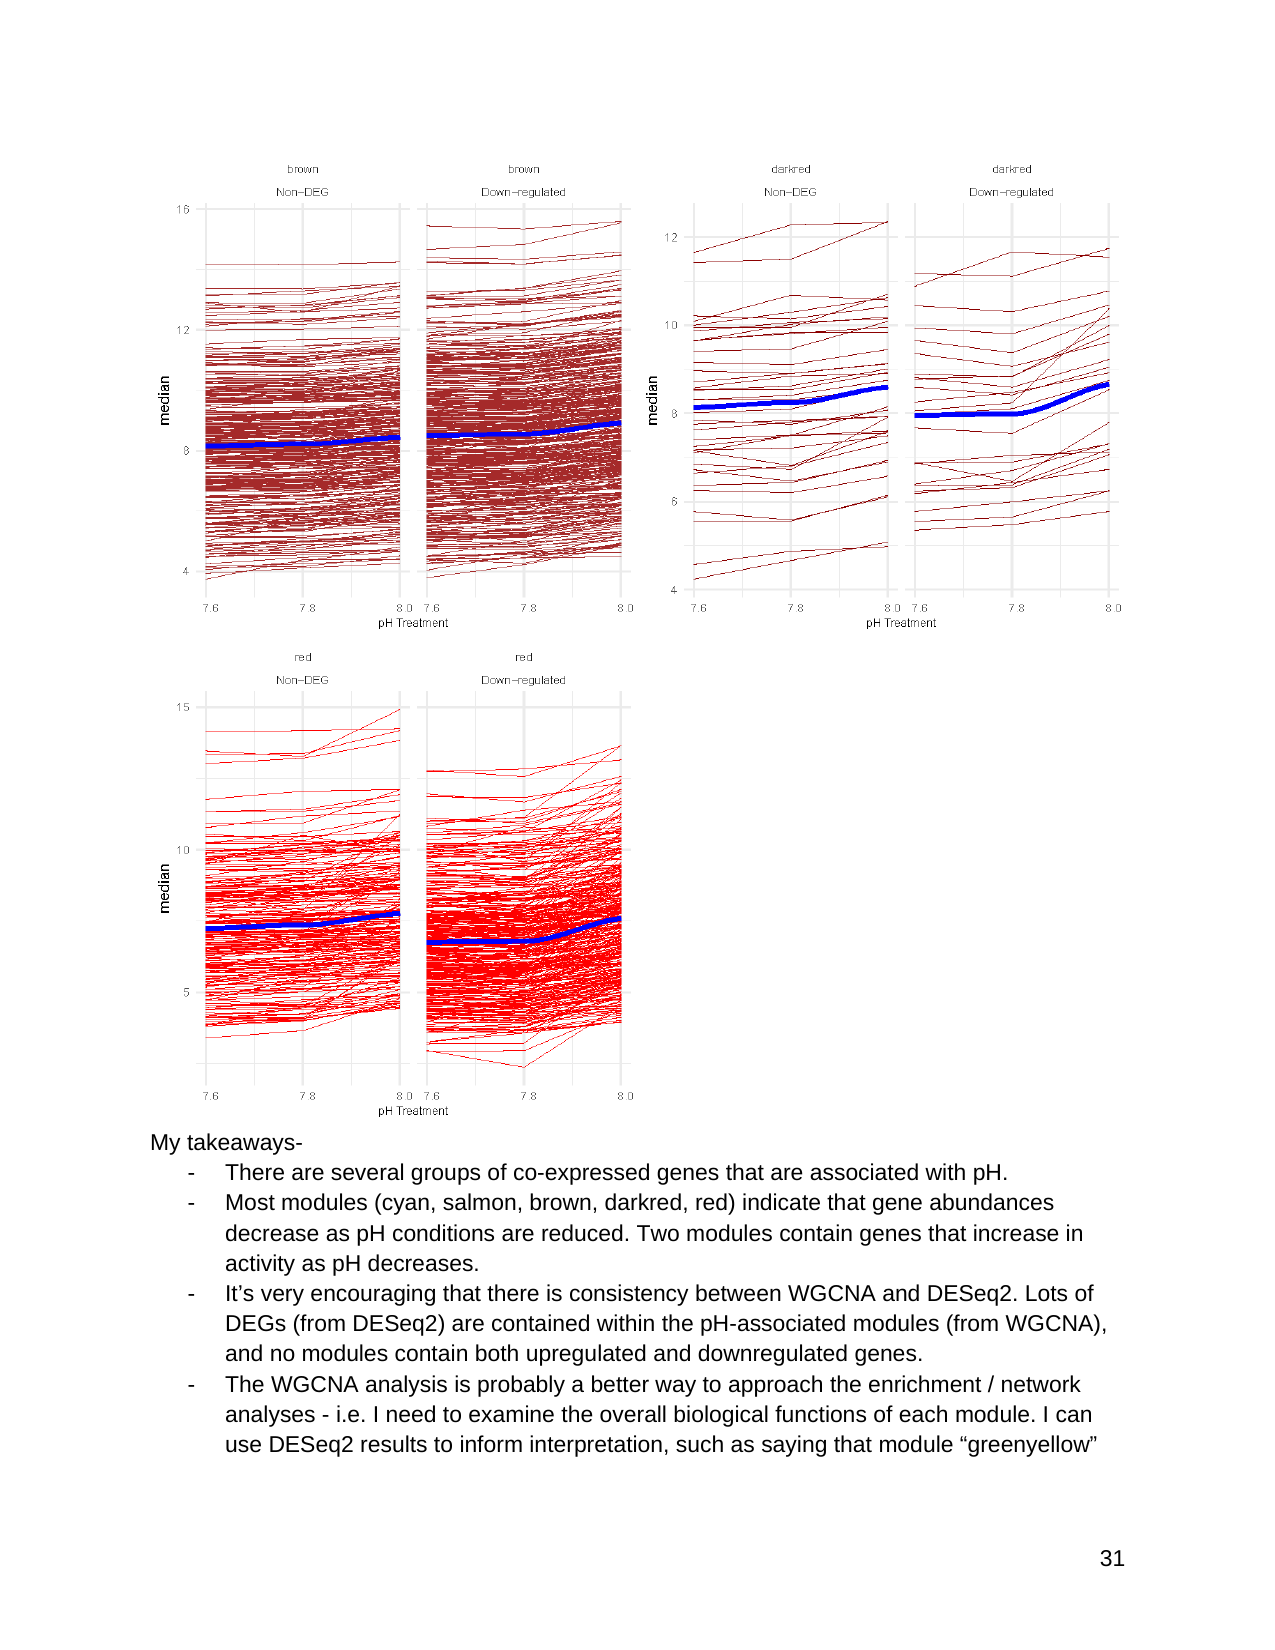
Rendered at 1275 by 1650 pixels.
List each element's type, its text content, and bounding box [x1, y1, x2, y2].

list There are several groups of co-expressed genes that are associated with pH. [187, 1159, 1125, 1185]
text My takeaways- [150, 1129, 1125, 1155]
picture [150, 150, 1125, 1125]
list Most modules (cyan, salmon, brown, darkred, red) indicate that gene abundances decrease as pH conditions are reduced. Two modules contain genes that increase in activity as pH decreases. [187, 1189, 1125, 1276]
list It’s very encouraging that there is consistency between WGCNA and DESeq2. Lots of DEGs (from DESeq2) are contained within the pH-associated modules (from WGCNA), and no modules contain both upregulated and downregulated genes. [187, 1280, 1125, 1367]
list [187, 1371, 1125, 1457]
